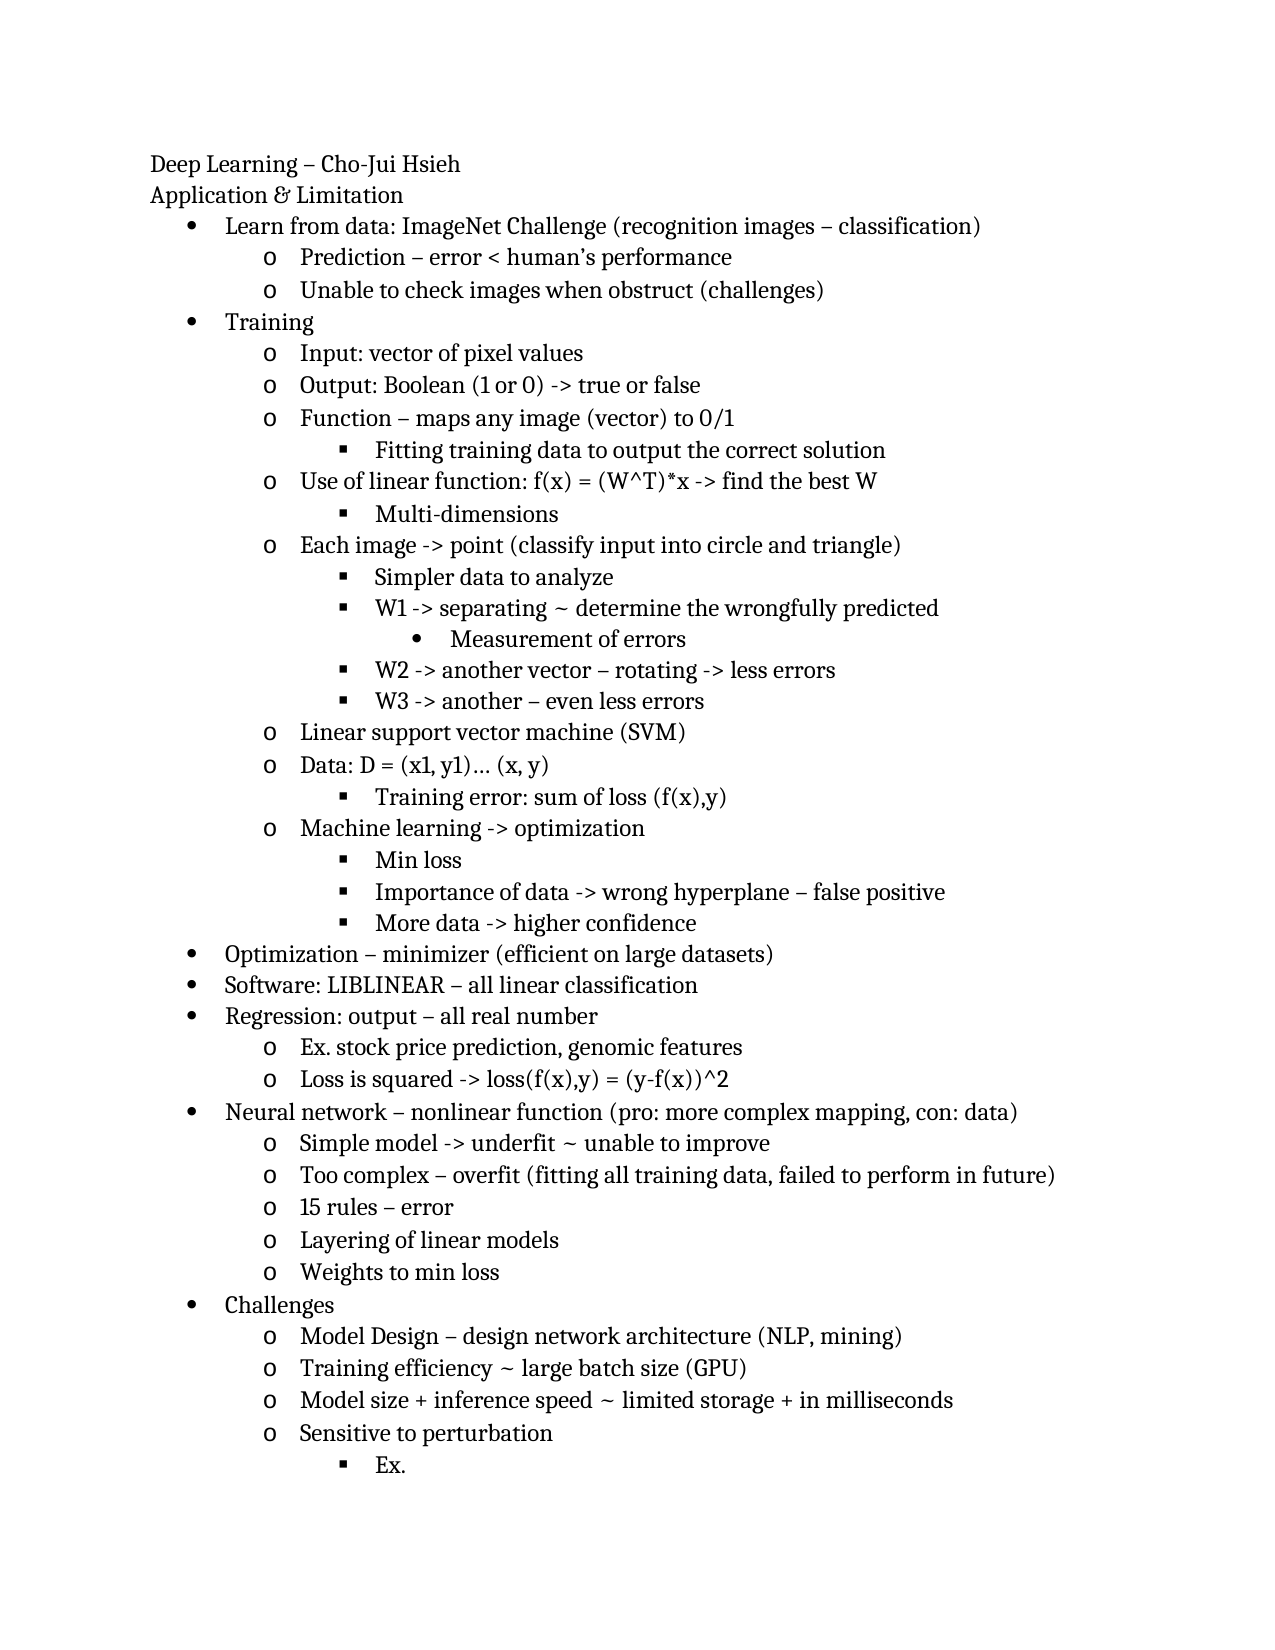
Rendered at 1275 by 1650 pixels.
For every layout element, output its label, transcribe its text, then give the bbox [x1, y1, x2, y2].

list Use of linear function: f(x) = (W^T)*x -> find the best W [262, 467, 1125, 497]
list Simple model -> underfit ~ unable to improve [262, 1128, 1125, 1158]
list W1 -> separating ~ determine the wrongfully predicted [337, 594, 1125, 623]
list W3 -> another – even less errors [337, 687, 1125, 716]
list Too complex – overfit (fitting all training data, failed to perform in future) [262, 1161, 1125, 1191]
list Input: vector of pixel values [262, 339, 1125, 369]
list Each image -> point (classify input into circle and triangle) [262, 531, 1125, 561]
list Unable to check images when obstruct (challenges) [262, 276, 1125, 306]
list Min loss [337, 846, 1125, 875]
list Deep Learning – Cho-Jui Hsieh [150, 150, 1125, 179]
list Model size + inference speed ~ limited storage + in milliseconds [262, 1386, 1125, 1416]
list Training efficiency ~ large batch size (GPU) [262, 1354, 1125, 1384]
list Importance of data -> wrong hyperplane – false positive [337, 877, 1125, 906]
list 15 rules – error [262, 1193, 1125, 1223]
list More data -> higher confidence [337, 908, 1125, 937]
list Training error: sum of loss (f(x),y) [337, 783, 1125, 812]
list Weights to min loss [262, 1258, 1125, 1288]
list Application & Limitation [150, 181, 1125, 210]
list Function – maps any image (vector) to 0/1 [262, 404, 1125, 434]
list Regression: output – all real number [187, 1002, 1125, 1030]
list Fitting training data to output the correct solution [337, 436, 1125, 465]
list Linear support vector machine (SVM) [262, 718, 1125, 748]
list W2 -> another vector – rotating -> less errors [337, 656, 1125, 685]
list Machine learning -> optimization [262, 814, 1125, 844]
list Data: D = (x1, y1)… (x, y) [262, 751, 1125, 781]
list Model Design – design network architecture (NLP, mining) [262, 1322, 1125, 1352]
list Software: LIBLINEAR – all linear classification [187, 971, 1125, 999]
list Optimization – minimizer (efficient on large datasets) [187, 939, 1125, 968]
list Output: Boolean (1 or 0) -> true or false [262, 371, 1125, 401]
list Loss is squared -> loss(f(x),y) = (y-f(x))^2 [262, 1065, 1125, 1095]
list Learn from data: ImageNet Challenge (recognition images – classification) [187, 212, 1125, 241]
list Measurement of errors [412, 625, 1125, 654]
list Ex. [337, 1451, 1125, 1480]
list Challenges [187, 1291, 1125, 1319]
list Multi-dimensions [337, 499, 1125, 528]
list Layering of linear models [262, 1226, 1125, 1256]
list Ex. stock price prediction, genomic features [262, 1033, 1125, 1063]
list Neural network – nonlinear function (pro: more complex mapping, con: data) [187, 1097, 1125, 1126]
list Training [187, 308, 1125, 337]
list Sensitive to perturbation [262, 1419, 1125, 1449]
list Prediction – error < human’s performance [262, 243, 1125, 273]
list Simpler data to analyze [337, 563, 1125, 592]
